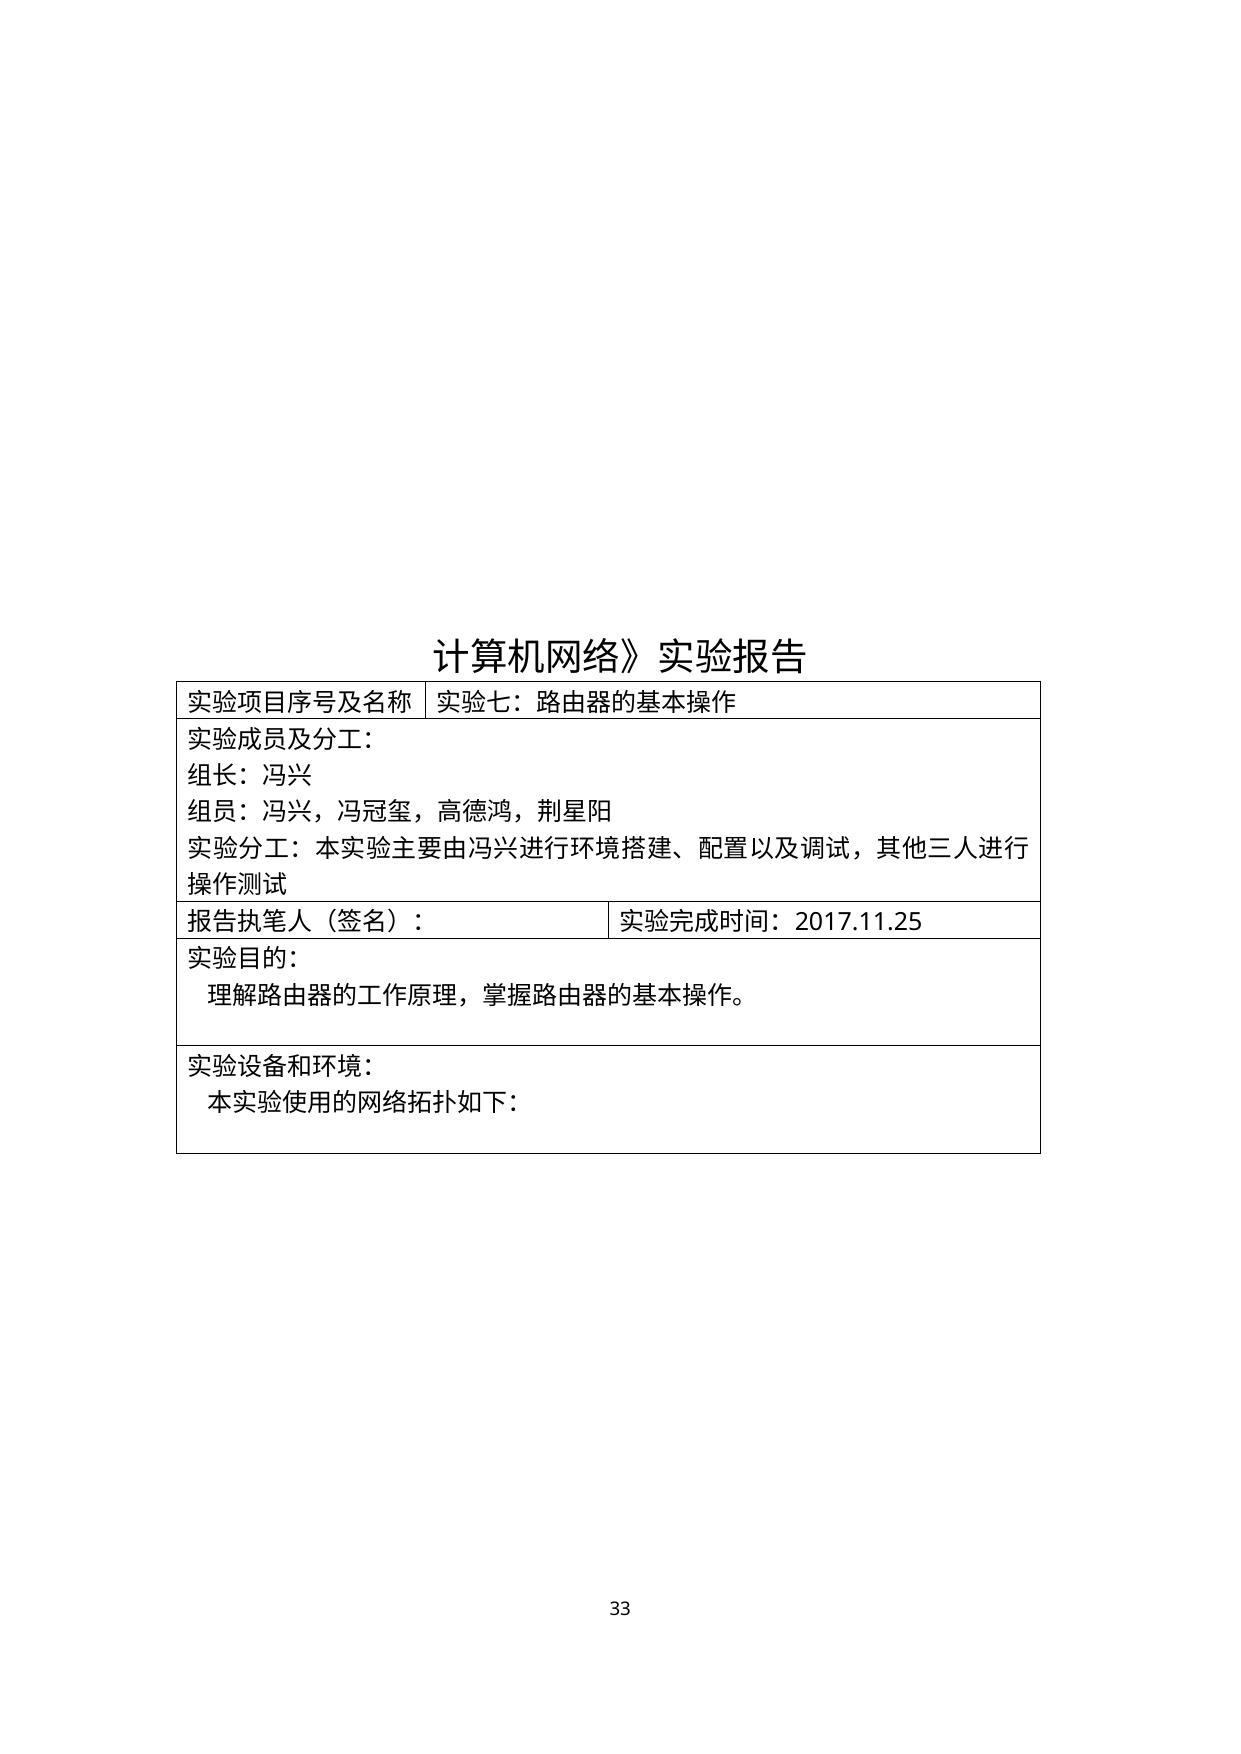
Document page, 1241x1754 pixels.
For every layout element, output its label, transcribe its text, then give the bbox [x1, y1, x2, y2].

table_header 实验七：路由器的基本操作 [426, 682, 1040, 718]
table_cell 实验成员及分工： 组长：冯兴 组员：冯兴，冯冠玺，高德鸿，荆星阳 实验分工：本实验主要由冯兴进行环境搭建、配置以及调试，其他三人进行操作测试 [177, 719, 1040, 901]
table_cell 报告执笔人（签名）： [177, 902, 608, 938]
table_cell 实验设备和环境： 本实验使用的网络拓扑如下： [177, 1046, 1040, 1153]
table_cell 实验目的： 理解路由器的工作原理，掌握路由器的基本操作。 [177, 939, 1040, 1045]
table_header 实验项目序号及名称 [177, 682, 425, 718]
table_cell 实验完成时间：2017.11.25 [609, 902, 1040, 938]
text 计算机网络》实验报告 [187, 627, 1053, 681]
